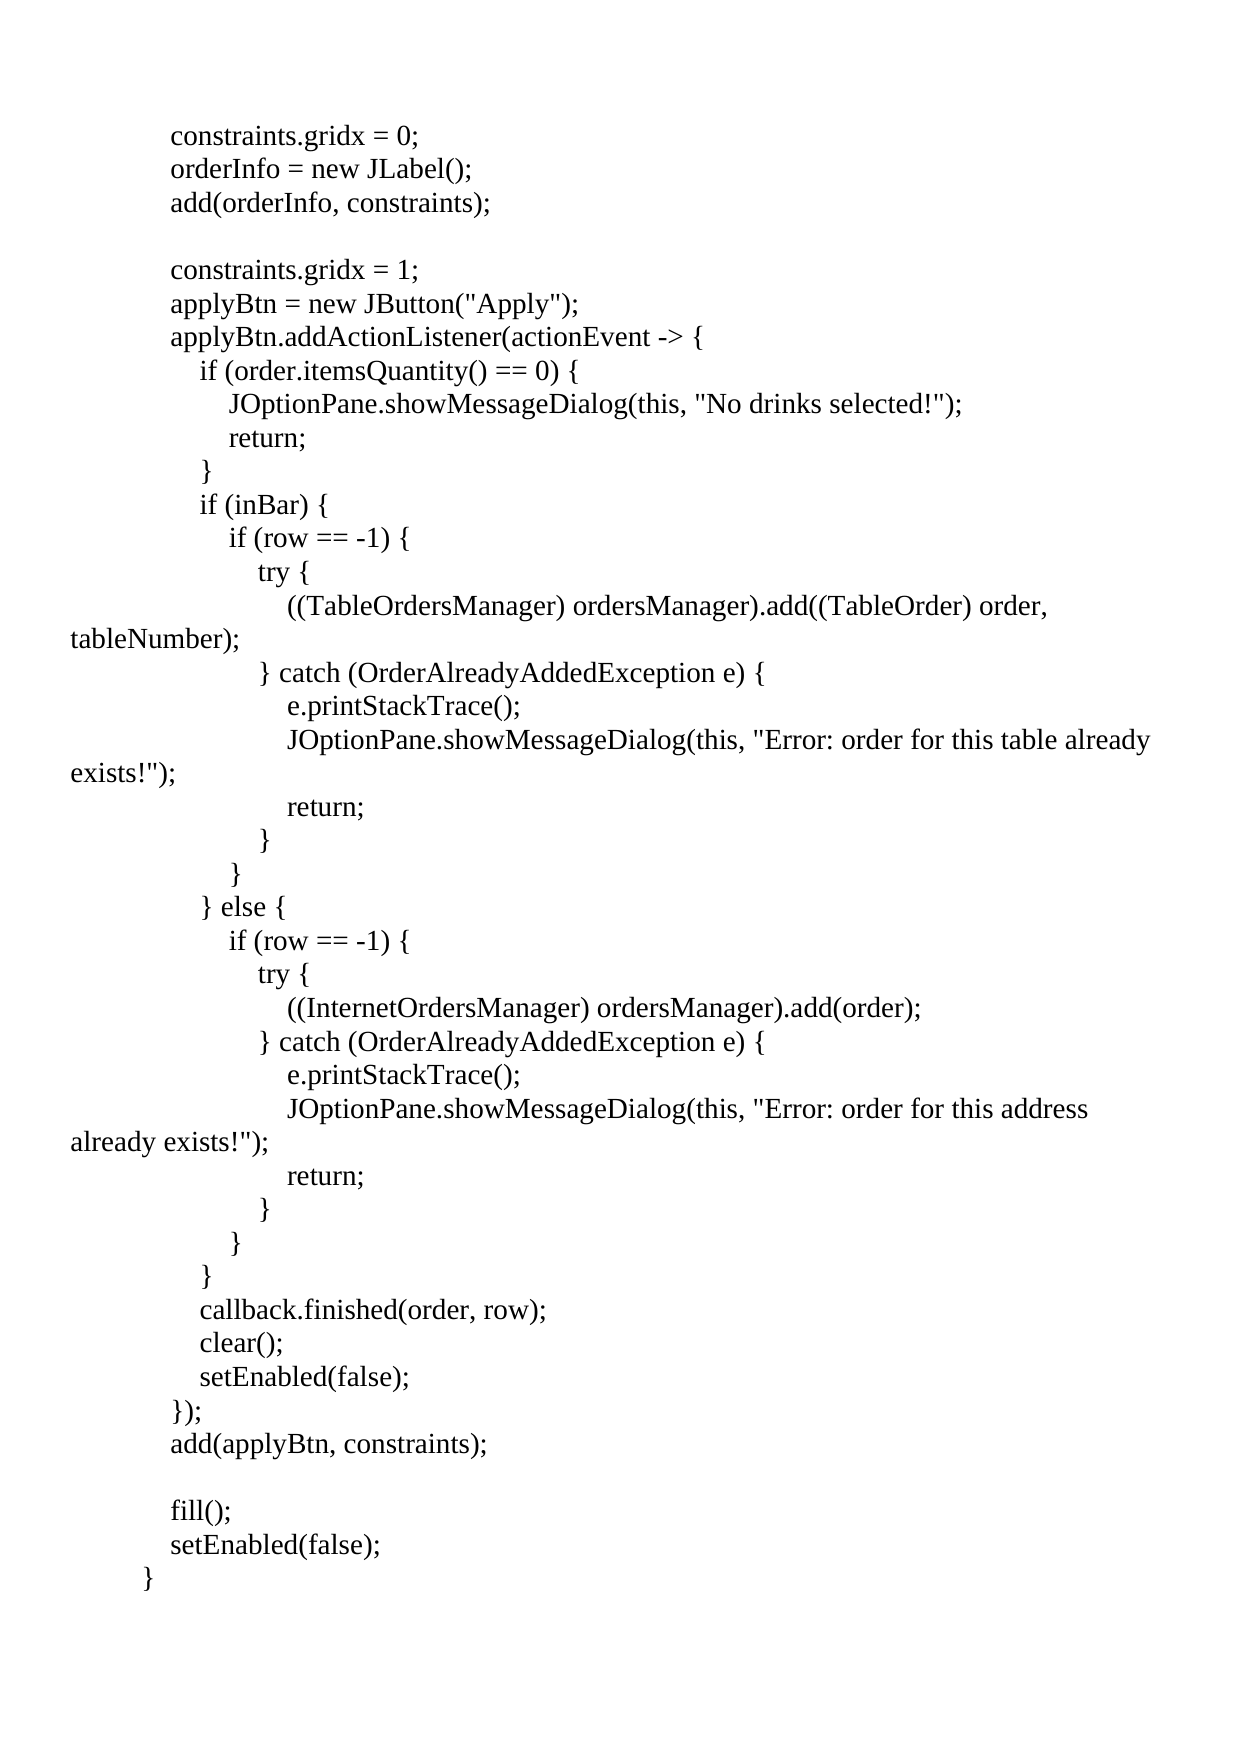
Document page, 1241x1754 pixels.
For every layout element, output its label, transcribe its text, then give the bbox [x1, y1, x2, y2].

text JOptionPane.showMessageDialog(this, "No drinks selected!"); [70, 386, 1152, 420]
text callback.finished(order, row); [70, 1292, 1152, 1326]
text if (inBar) { [70, 487, 1152, 521]
text return; [70, 789, 1152, 822]
text }); [70, 1393, 1152, 1426]
text try { [70, 554, 1152, 588]
text applyBtn = new JButton("Apply"); [70, 286, 1152, 319]
text if (order.itemsQuantity() == 0) { [70, 353, 1152, 386]
text } [70, 1560, 1152, 1594]
text clear(); [70, 1326, 1152, 1359]
text ((InternetOrdersManager) ordersManager).add(order); [70, 990, 1152, 1024]
text if (row == -1) { [70, 923, 1152, 957]
text add(applyBtn, constraints); [70, 1426, 1152, 1460]
text return; [70, 1158, 1152, 1191]
text } [70, 822, 1152, 856]
text JOptionPane.showMessageDialog(this, "Error: order for this address already exists!"); [70, 1091, 1152, 1158]
text JOptionPane.showMessageDialog(this, "Error: order for this table already exists!"); [70, 722, 1152, 789]
text } [70, 453, 1152, 487]
text e.printStackTrace(); [70, 1057, 1152, 1091]
text orderInfo = new JLabel(); [70, 152, 1152, 185]
text } [70, 1225, 1152, 1258]
text ((TableOrdersManager) ordersManager).add((TableOrder) order, tableNumber); [70, 588, 1152, 655]
text setEnabled(false); [70, 1359, 1152, 1393]
text } catch (OrderAlreadyAddedException e) { [70, 655, 1152, 688]
text try { [70, 957, 1152, 990]
text setEnabled(false); [70, 1527, 1152, 1560]
text constraints.gridx = 1; [70, 252, 1152, 286]
text } [70, 856, 1152, 889]
text add(orderInfo, constraints); [70, 185, 1152, 219]
text return; [70, 420, 1152, 453]
text applyBtn.addActionListener(actionEvent -> { [70, 319, 1152, 353]
text } else { [70, 889, 1152, 923]
text } catch (OrderAlreadyAddedException e) { [70, 1024, 1152, 1057]
text fill(); [70, 1493, 1152, 1527]
text } [70, 1191, 1152, 1225]
text constraints.gridx = 0; [70, 118, 1152, 152]
text } [70, 1258, 1152, 1292]
text if (row == -1) { [70, 521, 1152, 554]
text e.printStackTrace(); [70, 688, 1152, 722]
